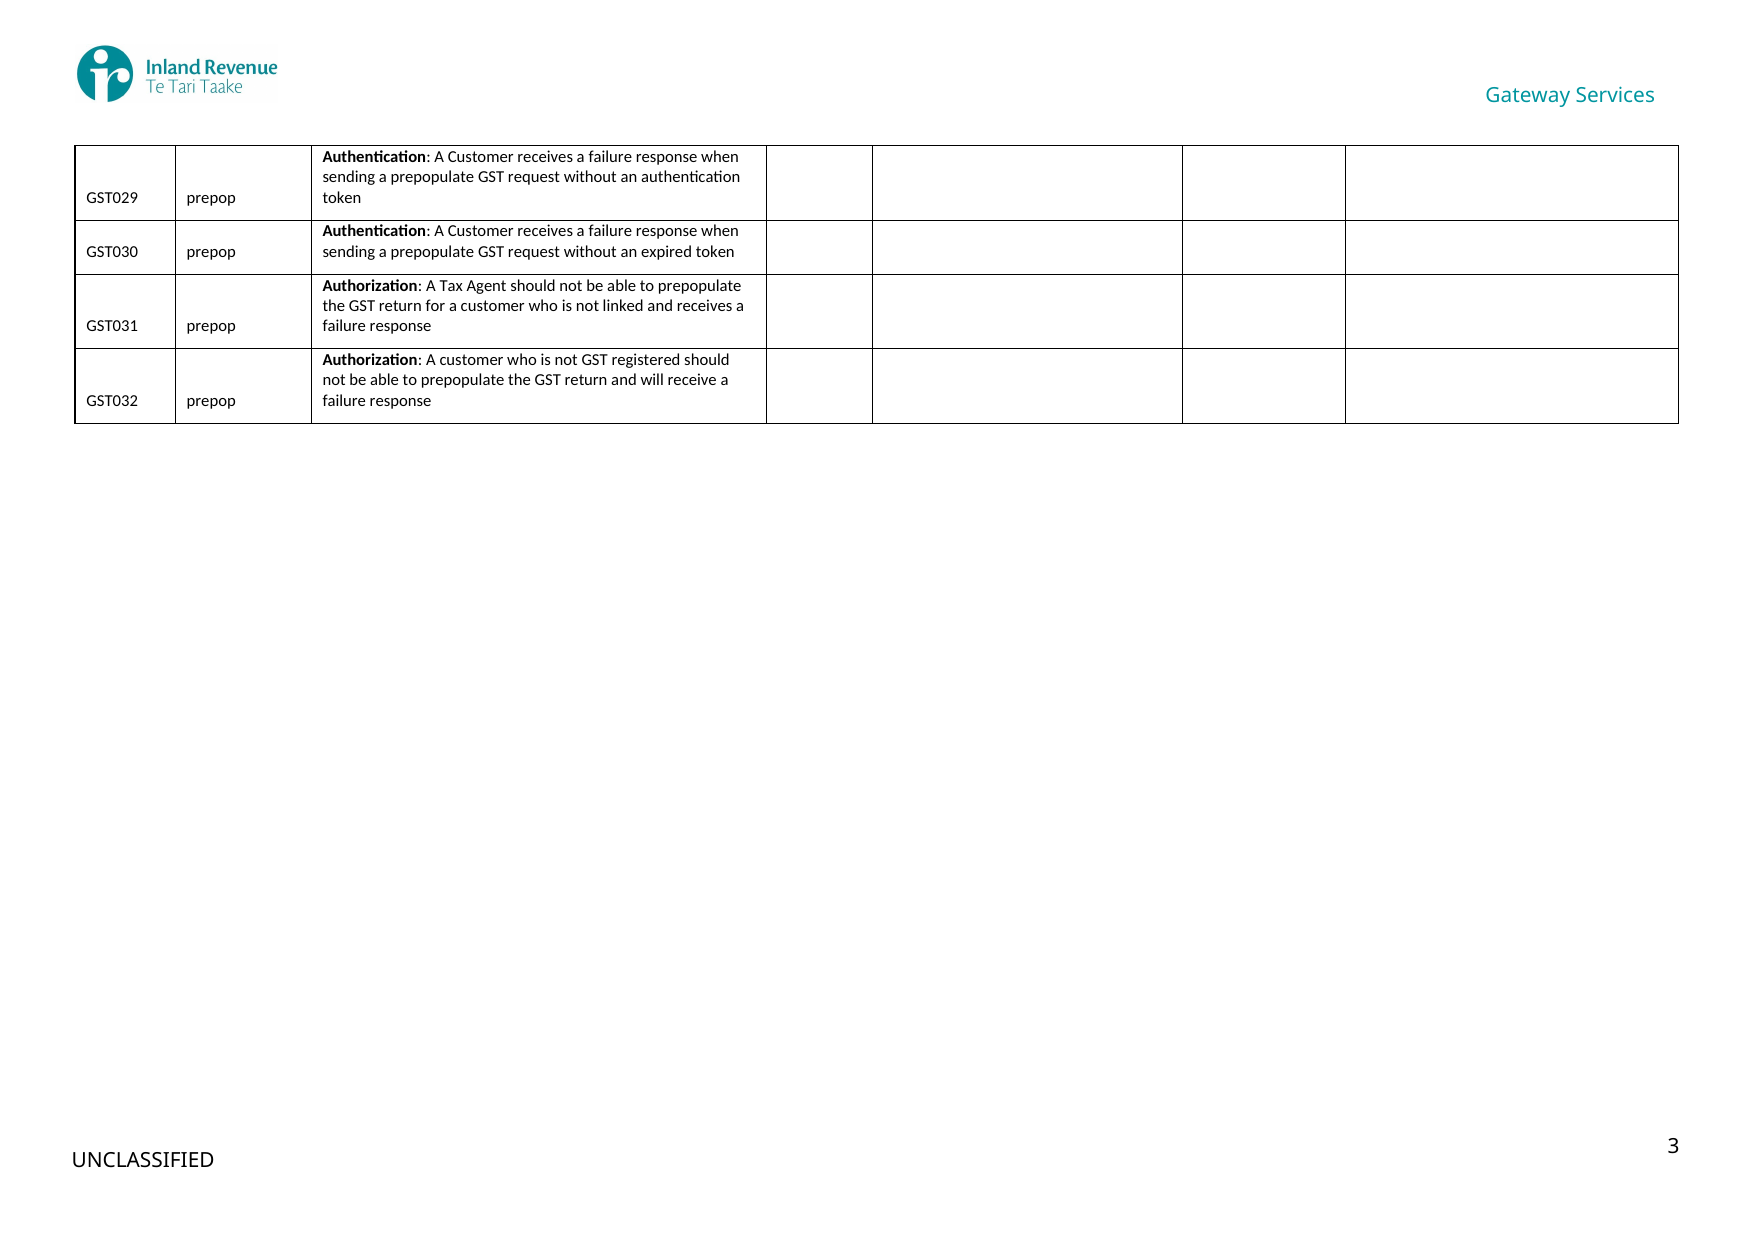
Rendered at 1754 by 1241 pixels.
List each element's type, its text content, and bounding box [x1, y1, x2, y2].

table_cell prepop [176, 221, 311, 274]
table_cell [1346, 146, 1678, 220]
table_cell Authorization: A customer who is not GST registered should not be able to prepopulate the GST return and will receive a failure response [312, 349, 766, 423]
table_cell [873, 221, 1182, 274]
picture [75, 44, 278, 103]
table_cell [1346, 221, 1678, 274]
table_cell GST030 [76, 221, 175, 274]
table_cell Authorization: A Tax Agent should not be able to prepopulate the GST return for a customer who is not linked and receives a failure response [312, 275, 766, 348]
table_cell [1346, 349, 1678, 423]
table_cell [1183, 221, 1345, 274]
table_cell [767, 349, 872, 423]
table_cell prepop [176, 275, 311, 348]
table_cell [767, 146, 872, 220]
table_cell [1346, 275, 1678, 348]
table_cell [767, 275, 872, 348]
table_cell [1183, 275, 1345, 348]
table_cell [873, 146, 1182, 220]
table_cell prepop [176, 349, 311, 423]
table_cell Authentication: A Customer receives a failure response when sending a prepopulate GST request without an expired token [312, 221, 766, 274]
table_cell prepop [176, 146, 311, 220]
table_cell GST032 [76, 349, 175, 423]
table_cell [1183, 146, 1345, 220]
table_cell [873, 275, 1182, 348]
table_cell GST031 [76, 275, 175, 348]
table_cell [1183, 349, 1345, 423]
table_cell GST029 [76, 146, 175, 220]
table_cell [767, 221, 872, 274]
table_cell Authentication: A Customer receives a failure response when sending a prepopulate GST request without an authentication token [312, 146, 766, 220]
table_cell [873, 349, 1182, 423]
